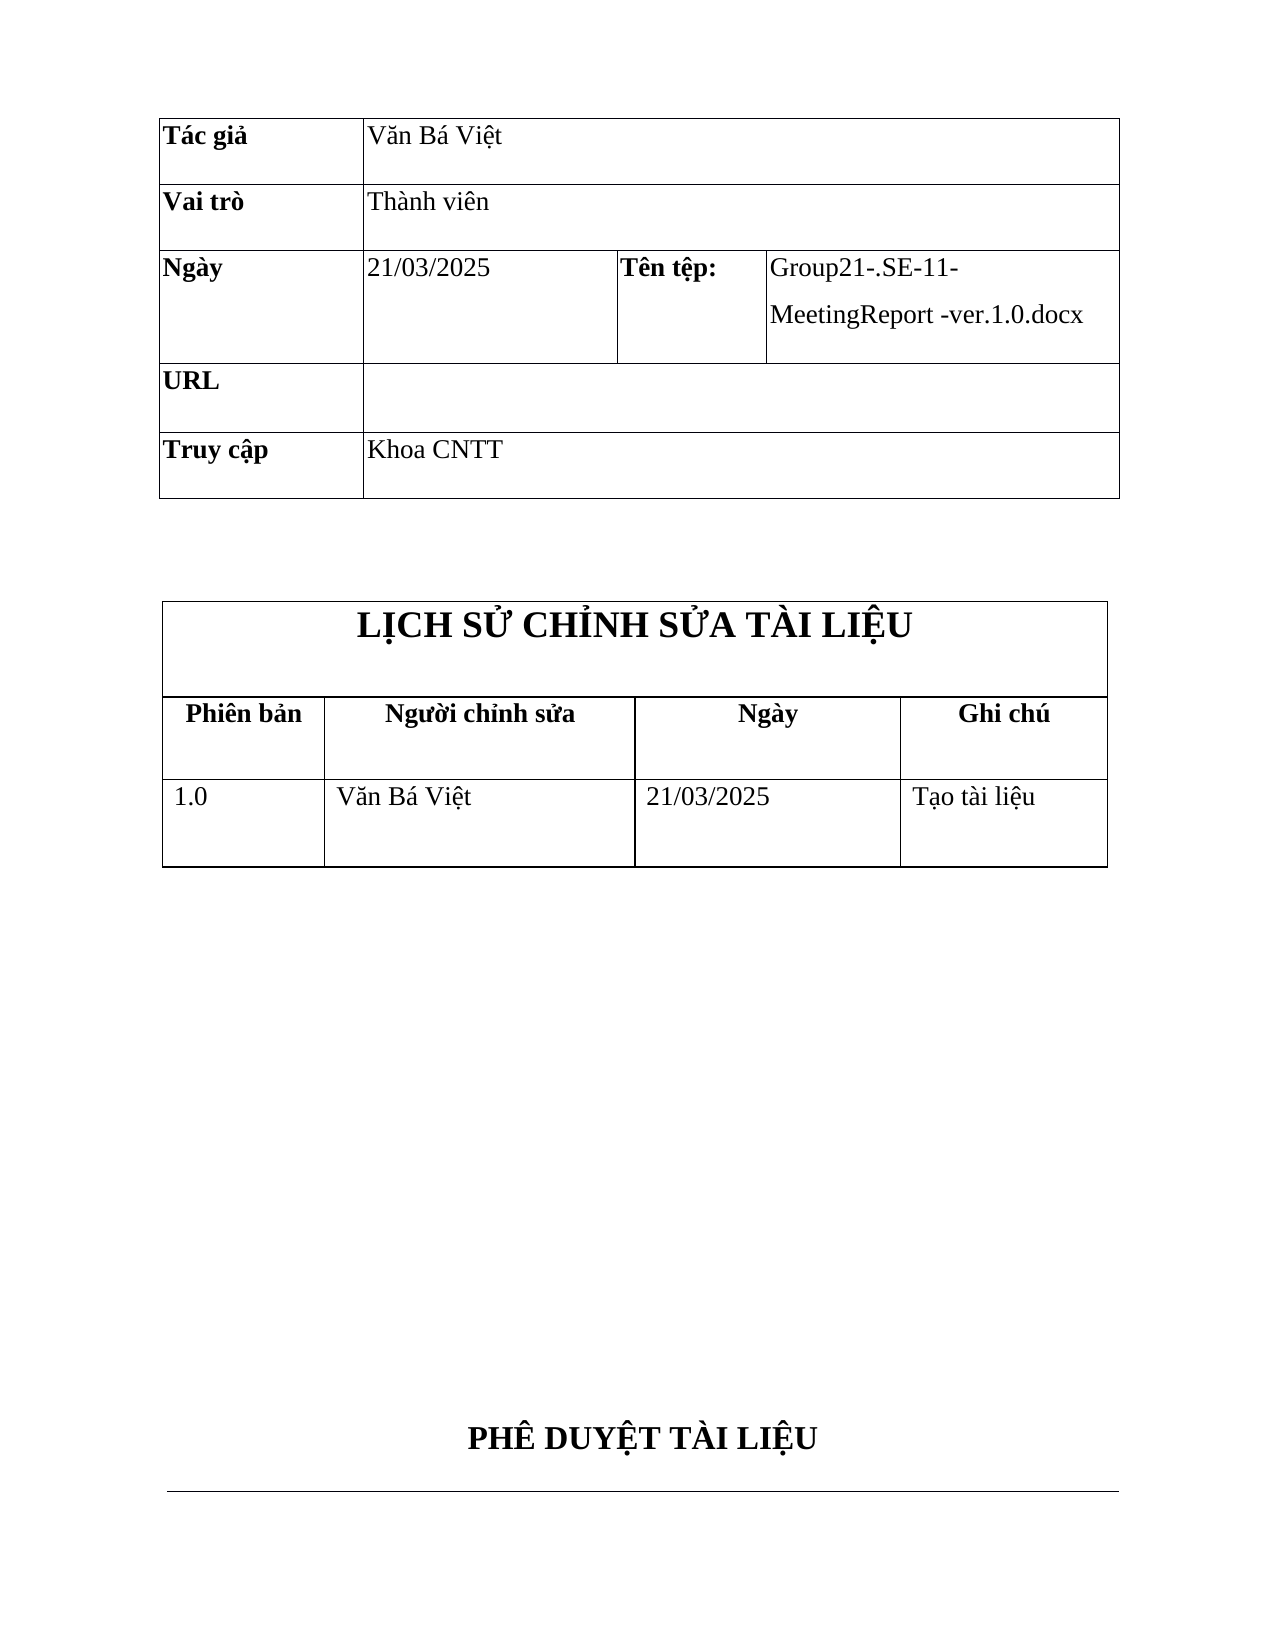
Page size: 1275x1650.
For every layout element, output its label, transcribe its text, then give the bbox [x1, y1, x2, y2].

table_cell Truy cập [160, 433, 363, 498]
table_header LỊCH SỬ CHỈNH SỬA TÀI LIỆU [163, 602, 1107, 696]
table_cell Tạo tài liệu [901, 780, 1107, 866]
table_cell Ghi chú [901, 698, 1107, 779]
table_cell 21/03/2025 [364, 251, 617, 363]
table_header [167, 1073, 1119, 1491]
table_cell 1.0 [163, 780, 324, 866]
table_cell Ngày [636, 698, 900, 779]
table_cell Phiên bản [163, 698, 324, 779]
table_cell Tác giả [160, 119, 363, 184]
table_cell Vai trò [160, 185, 363, 250]
table_cell Ngày [160, 251, 363, 363]
table_cell Người chỉnh sửa [325, 698, 634, 779]
table_cell Văn Bá Việt [325, 780, 634, 866]
table_cell URL [160, 364, 363, 432]
table_cell Tên tệp: [618, 251, 766, 363]
table_cell Thành viên [364, 185, 1119, 250]
table_cell Khoa CNTT [364, 433, 1119, 498]
table_cell [364, 364, 1119, 432]
table_cell Văn Bá Việt [364, 119, 1119, 184]
table_cell 21/03/2025 [636, 780, 900, 866]
table_cell Group21-.SE-11- MeetingReport -ver.1.0.docx [767, 251, 1119, 363]
